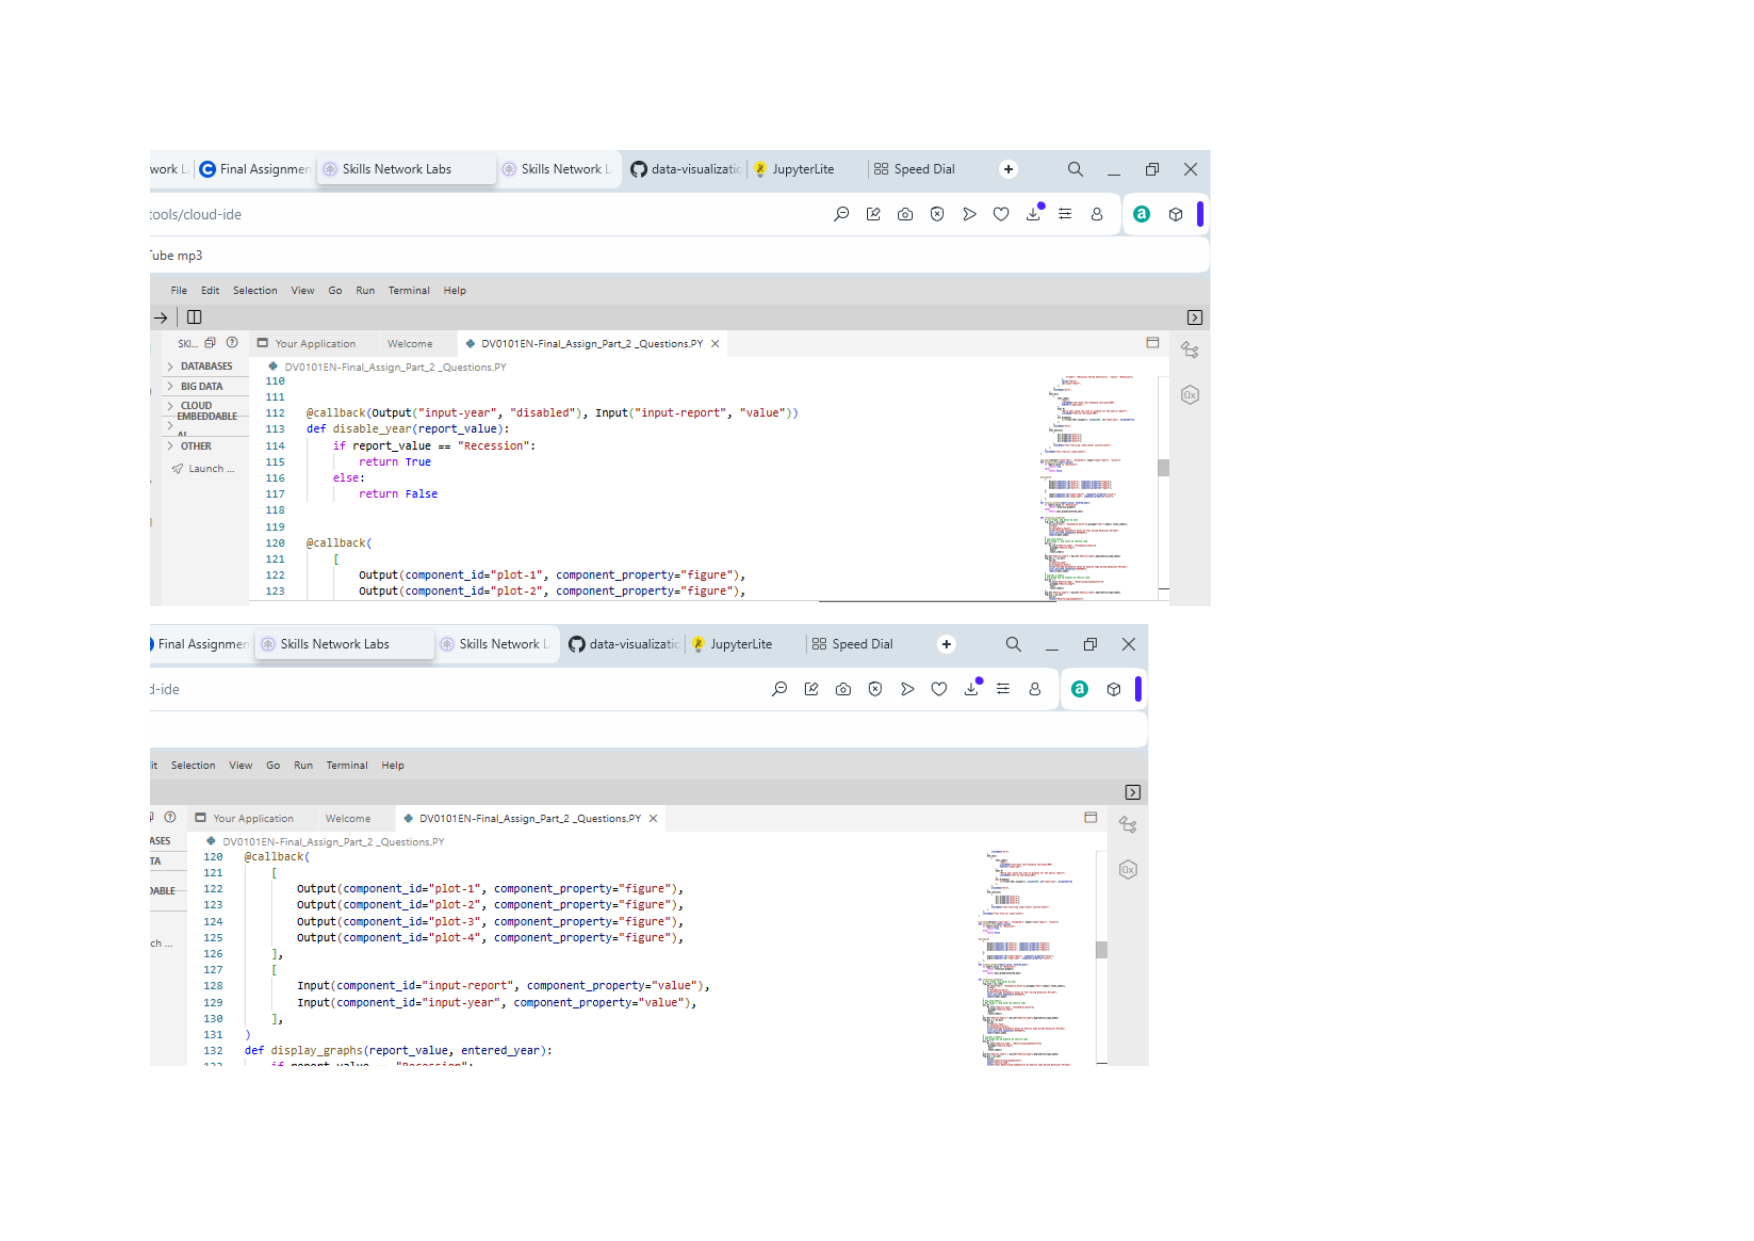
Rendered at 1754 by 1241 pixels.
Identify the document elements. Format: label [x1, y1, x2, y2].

picture [150, 624, 1149, 1066]
picture [150, 150, 1211, 606]
